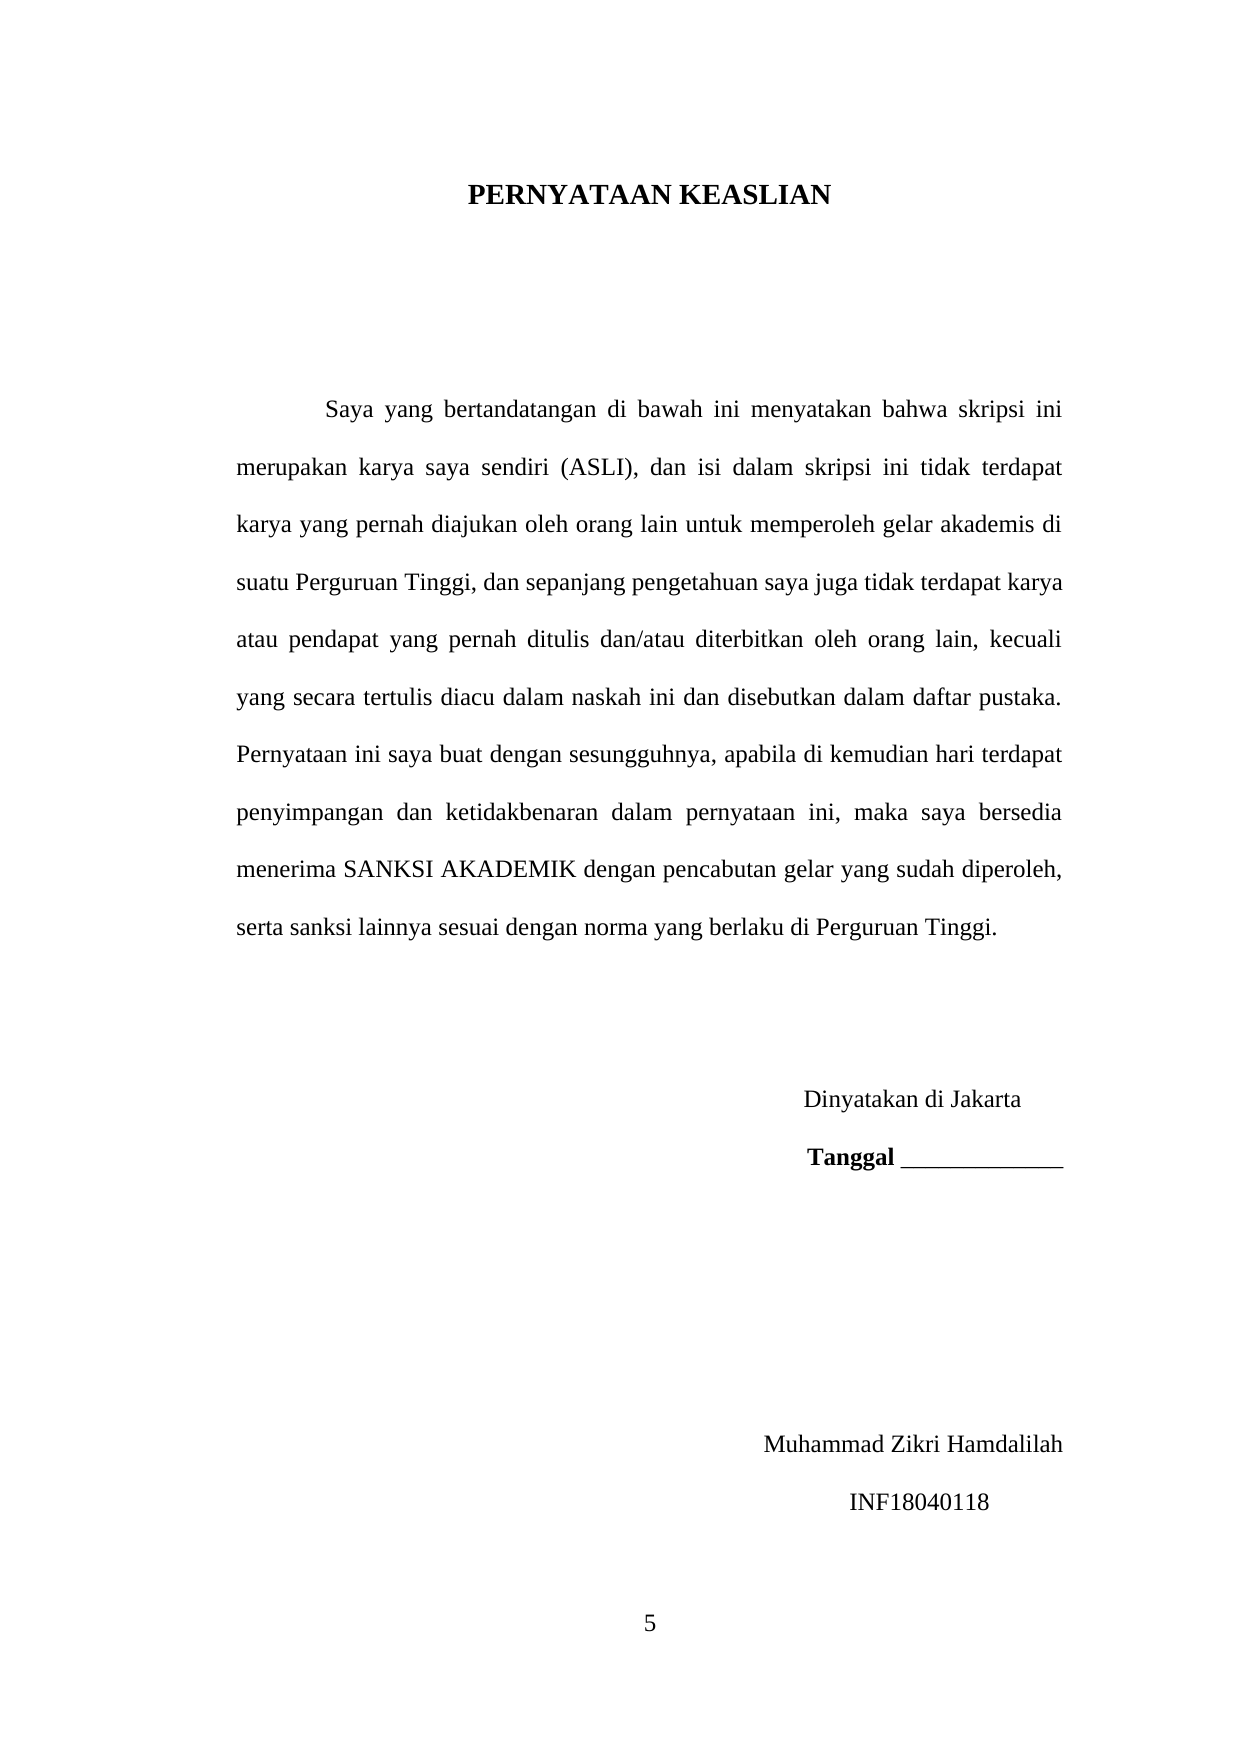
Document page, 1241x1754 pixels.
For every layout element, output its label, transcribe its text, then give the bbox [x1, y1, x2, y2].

text Muhammad Zikri Hamdalilah [236, 1429, 1063, 1458]
text Dinyatakan di Jakarta [673, 1084, 1063, 1113]
text Saya yang bertandatangan di bawah ini menyatakan bahwa skripsi ini merupakan karya saya sendiri (ASLI), dan isi dalam skripsi ini tidak terdapat karya yang pernah diajukan oleh orang lain untuk memperoleh gelar akademis di suatu Perguruan Tinggi, dan sepanjang pengetahuan saya juga tidak terdapat karya atau pendapat yang pernah ditulis dan/atau diterbitkan oleh orang lain, kecuali yang secara tertulis diacu dalam naskah ini dan disebutkan dalam daftar pustaka. Pernyataan ini saya buat dengan sesungguhnya, apabila di kemudian hari terdapat penyimpangan dan ketidakbenaran dalam pernyataan ini, maka saya bersedia menerima SANKSI AKADEMIK dengan pencabutan gelar yang sudah diperoleh, serta sanksi lainnya sesuai dengan norma yang berlaku di Perguruan Tinggi. [236, 394, 1063, 941]
text PERNYATAAN KEASLIAN [236, 177, 1063, 211]
text INF18040118 [236, 1487, 989, 1516]
text Tanggal _____________ [236, 1142, 1063, 1171]
